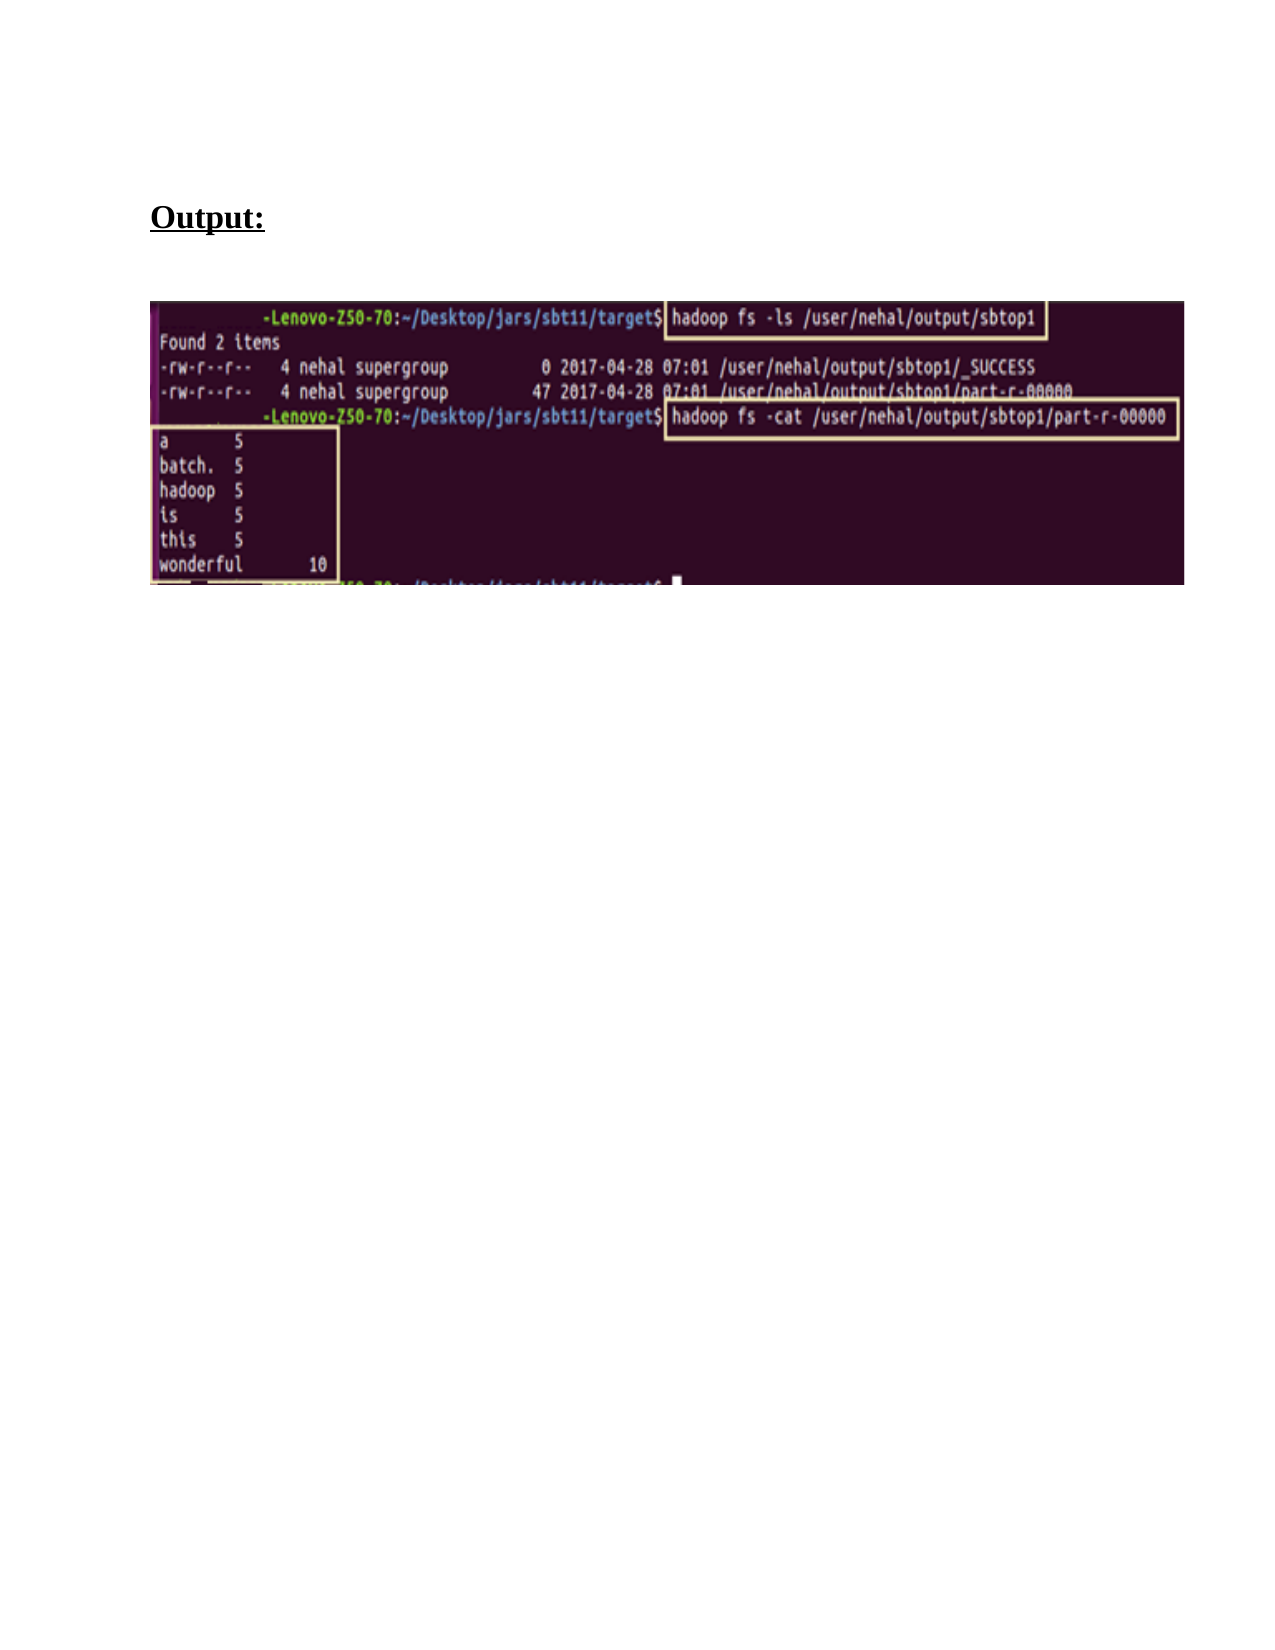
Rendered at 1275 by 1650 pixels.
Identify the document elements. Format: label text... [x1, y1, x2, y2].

text Output: [150, 197, 1125, 235]
picture [150, 301, 1185, 585]
